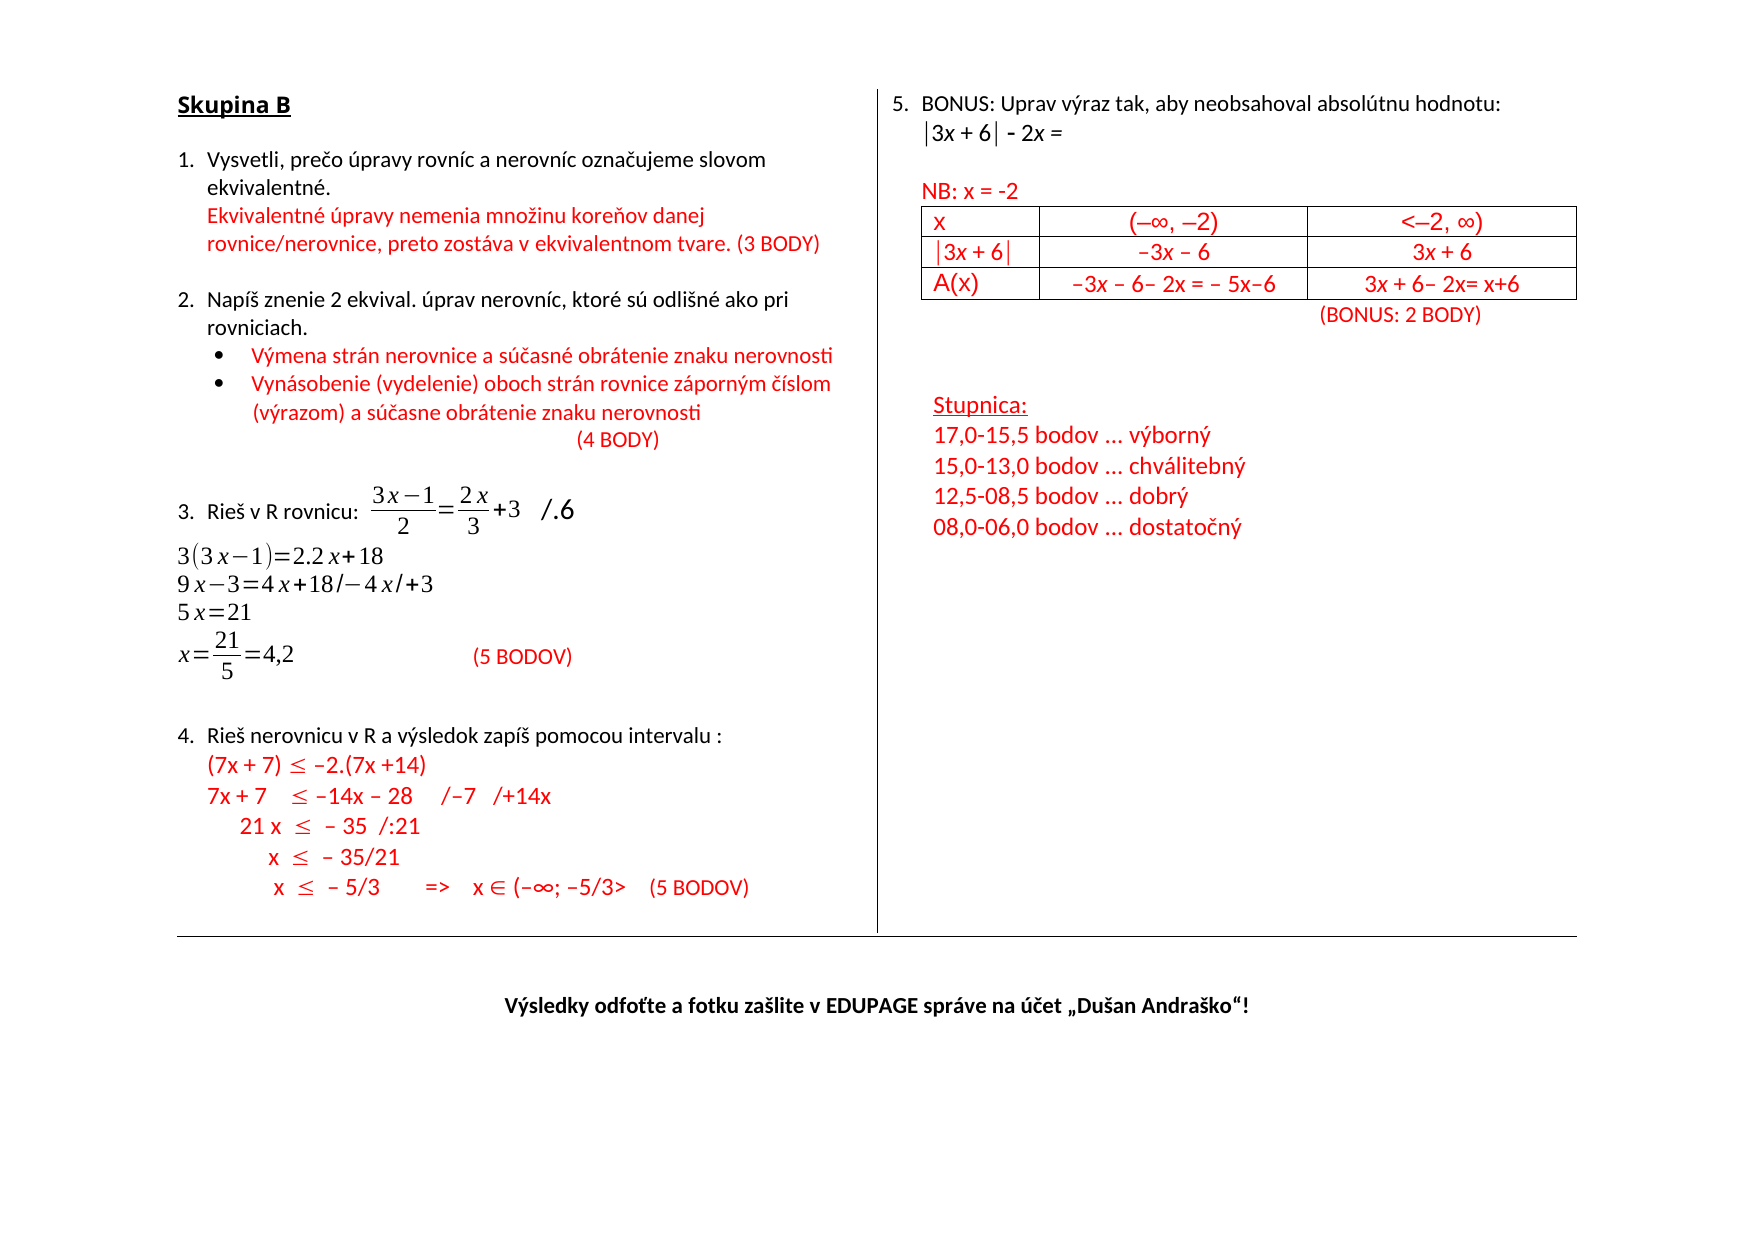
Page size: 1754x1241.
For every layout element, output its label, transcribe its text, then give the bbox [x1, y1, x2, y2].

text x – 35/21 [177, 841, 862, 871]
text 17,0-15,5 bodov ... výborný [933, 419, 1577, 450]
table_header (–∞, –2) [1040, 207, 1307, 236]
text 21 x – 35 /:21 [177, 810, 862, 841]
text 7x + 7 –14x – 28 /–7 /+14x [177, 780, 862, 810]
text 5. BONUS: Uprav výraz tak, aby neobsahoval absolútnu hodnotu: [892, 89, 1577, 117]
table_cell –3x – 6– 2x = – 5x–6 [1040, 268, 1307, 299]
text 3. Rieš v R rovnicu: /.6 [177, 482, 862, 541]
table_cell 3x + 6 [1308, 237, 1576, 267]
text (BONUS: 2 BODY) [933, 300, 1577, 328]
table_header <–2, ∞) [1308, 207, 1576, 236]
table_cell A(x) [922, 268, 1039, 299]
text 08,0-06,0 bodov ... dostatočný [933, 511, 1577, 541]
text NB: x = -2 [921, 175, 1577, 206]
table_cell 3x + 6 [922, 237, 1039, 267]
list Vynásobenie (vydelenie) oboch strán rovnice záporným číslom (výrazom) a súčasne obrátenie znaku nerovnosti [215, 369, 862, 426]
text (7x + 7) –2.(7x +14) [177, 749, 862, 780]
text Ekvivalentné úpravy nemenia množinu koreňov danej rovnice/nerovnice, preto zostáva v ekvivalentnom tvare. (3 BODY) [177, 201, 862, 257]
text Stupnica: [933, 389, 1577, 419]
text 2. Napíš znenie 2 ekvival. úprav nerovníc, ktoré sú odlišné ako pri rovniciach. [177, 286, 862, 342]
text (5 BODOV) [177, 627, 862, 686]
list Výmena strán nerovnice a súčasné obrátenie znaku nerovnosti [215, 342, 862, 369]
text x – 5/3 => x (–∞; –5/3> (5 BODOV) [177, 871, 862, 902]
text 12,5-08,5 bodov ... dobrý [933, 480, 1577, 511]
text 1. Vysvetli, prečo úpravy rovníc a nerovníc označujeme slovom ekvivalentné. [177, 145, 862, 201]
table_header x [922, 207, 1039, 236]
text Skupina B [177, 89, 862, 120]
table_cell –3x – 6 [1040, 237, 1307, 267]
text Výsledky odfoťte a fotku zašlite v EDUPAGE správe na účet „Dušan Andraško“! [177, 988, 1577, 1020]
text 3x + 6 2x = [892, 117, 1577, 147]
text 4. Rieš nerovnicu v R a výsledok zapíš pomocou intervalu : [177, 721, 862, 749]
text 15,0-13,0 bodov ... chválitebný [933, 450, 1577, 480]
text (4 BODY) [365, 426, 862, 454]
table_cell 3x + 6– 2x= x+6 [1308, 268, 1576, 299]
